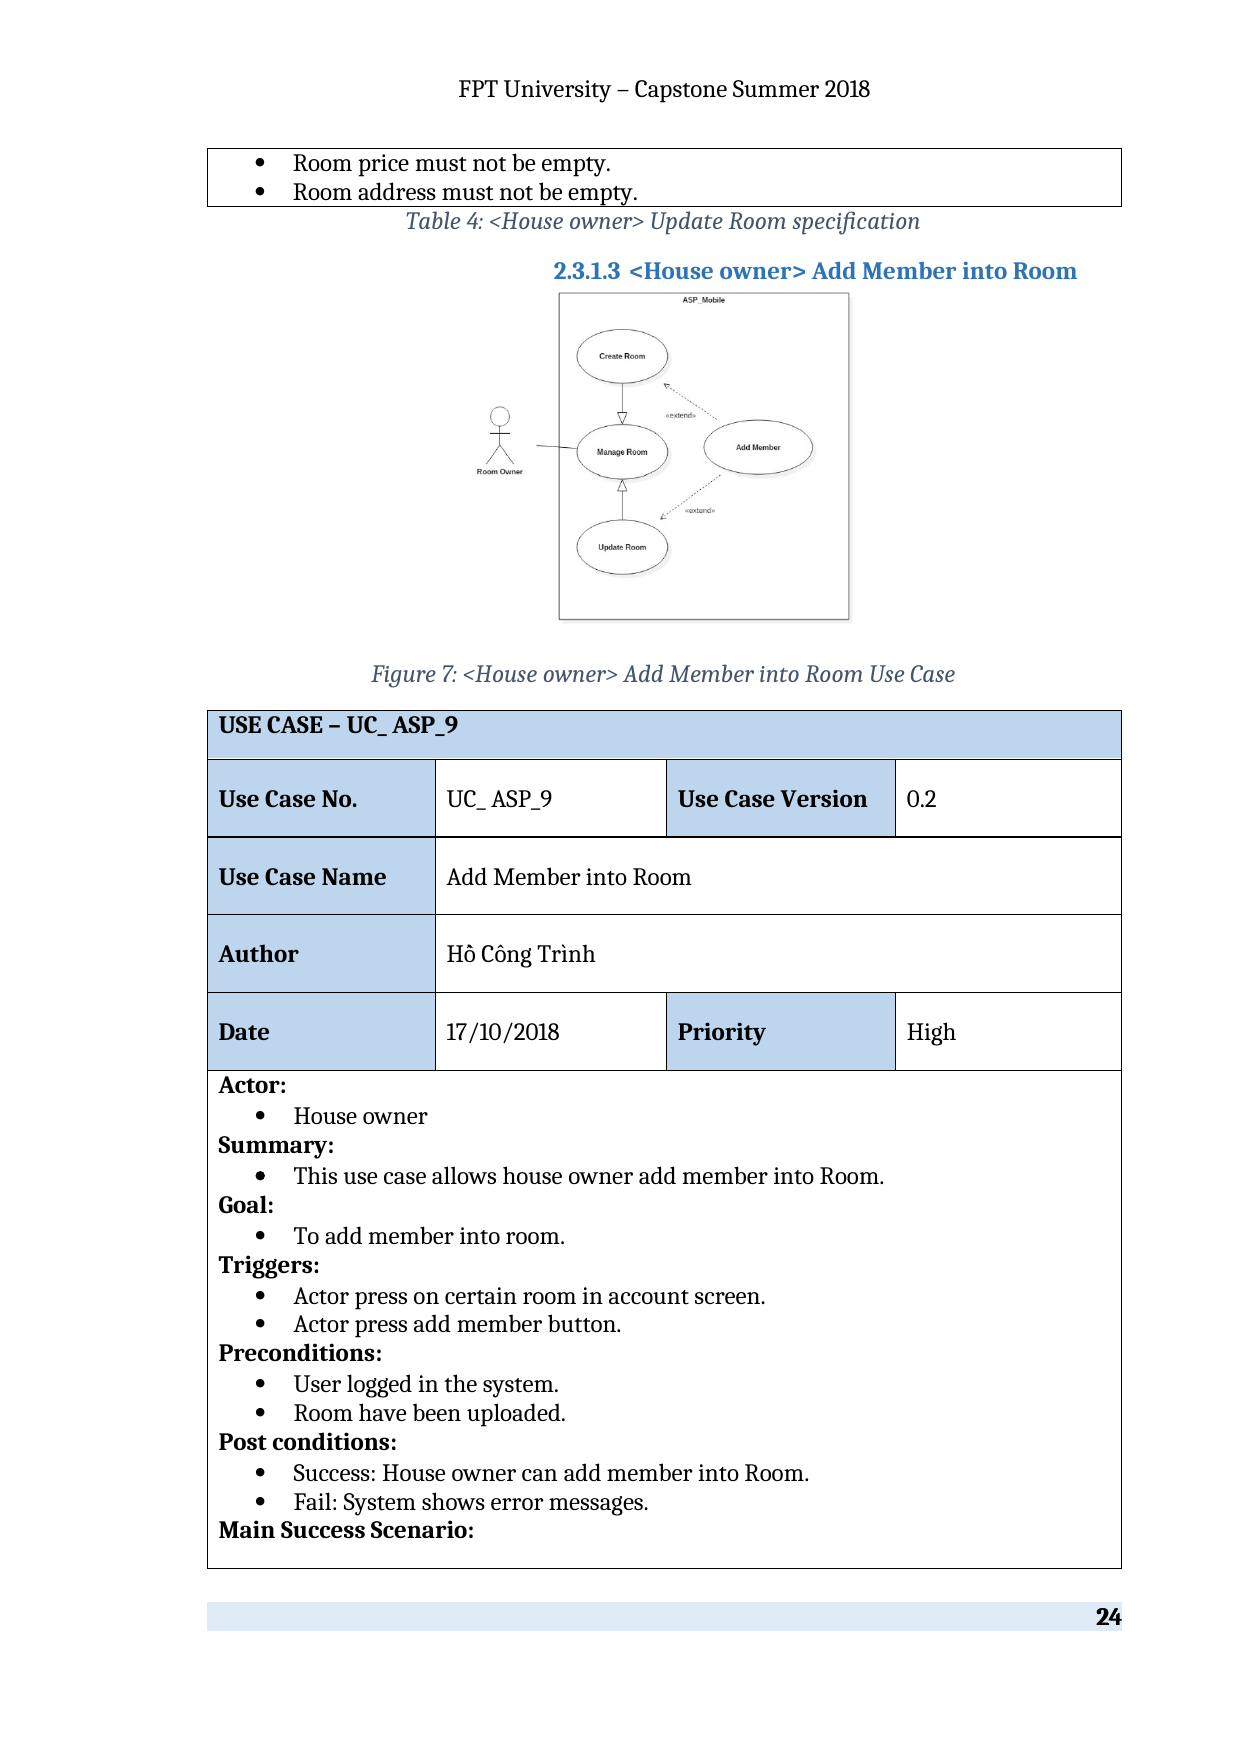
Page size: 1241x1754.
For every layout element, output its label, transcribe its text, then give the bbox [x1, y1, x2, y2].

table_cell Hồ Công Trình [436, 915, 1121, 992]
table_cell Add Member into Room [436, 838, 1121, 914]
table_cell Use Case Version [667, 760, 895, 836]
table_cell Use Case No. [208, 760, 435, 836]
text Figure 7: <House owner> Add Member into Room Use Case [207, 660, 1122, 689]
subtitle <House owner> Add Member into Room [554, 257, 1122, 286]
table_cell UC_ ASP_9 [436, 760, 666, 836]
table_cell Use Case Name [208, 838, 435, 914]
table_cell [208, 1071, 1121, 1568]
picture [458, 287, 871, 642]
table_header USE CASE – UC_ ASP_9 [208, 711, 1121, 758]
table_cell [208, 149, 1121, 206]
table_cell 17/10/2018 [436, 993, 666, 1070]
table_cell High [896, 993, 1121, 1070]
table_cell Date [208, 993, 435, 1070]
table_cell 0.2 [896, 760, 1121, 836]
table_cell Priority [667, 993, 895, 1070]
text Table 4: <House owner> Update Room specification [207, 207, 1122, 236]
table_cell Author [208, 915, 435, 992]
